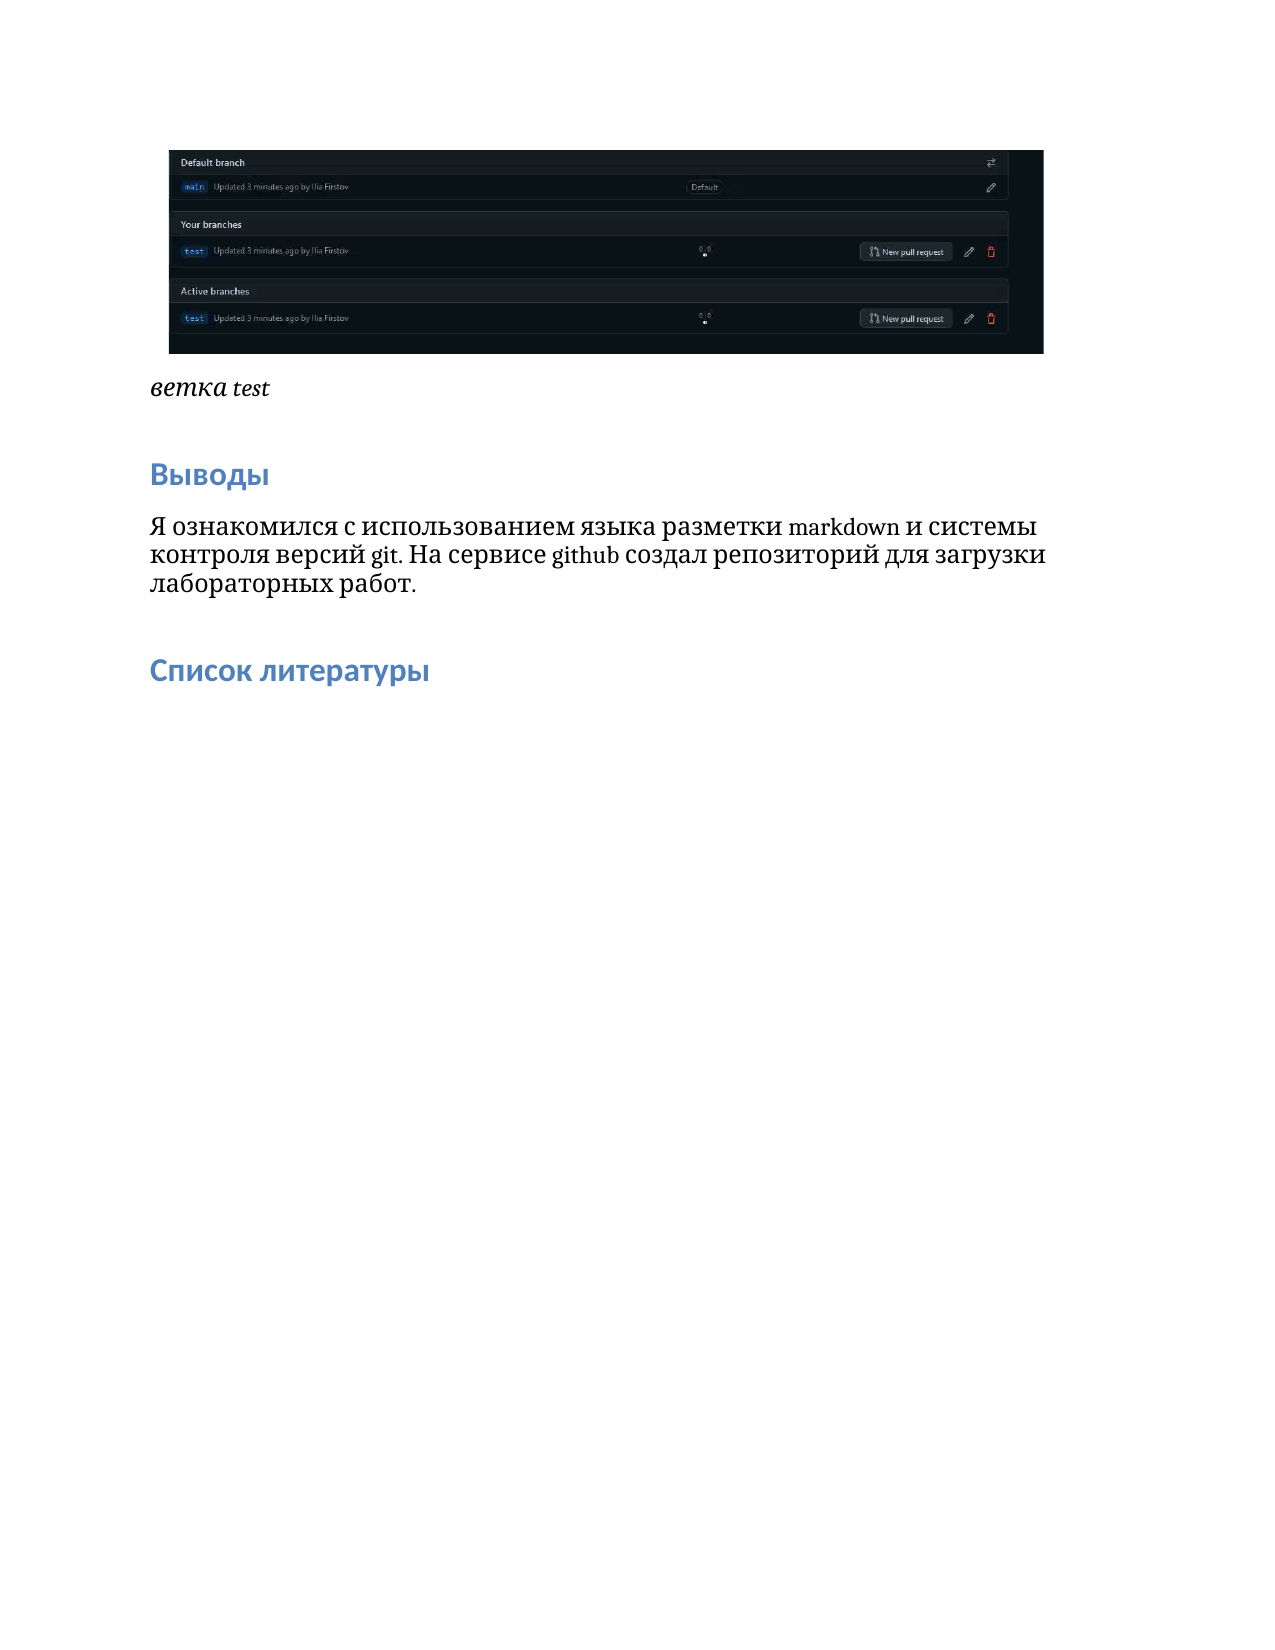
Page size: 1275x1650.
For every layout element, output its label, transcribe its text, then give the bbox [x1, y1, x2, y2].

subtitle Выводы [150, 453, 1125, 494]
picture [168, 150, 1044, 354]
text ветка test [150, 374, 1125, 403]
text Я ознакомился с использованием языка разметки markdown и системы контроля версий git. На сервисе github создал репозиторий для загрузки лабораторных работ. [150, 512, 1125, 599]
subtitle Список литературы [150, 649, 1125, 689]
